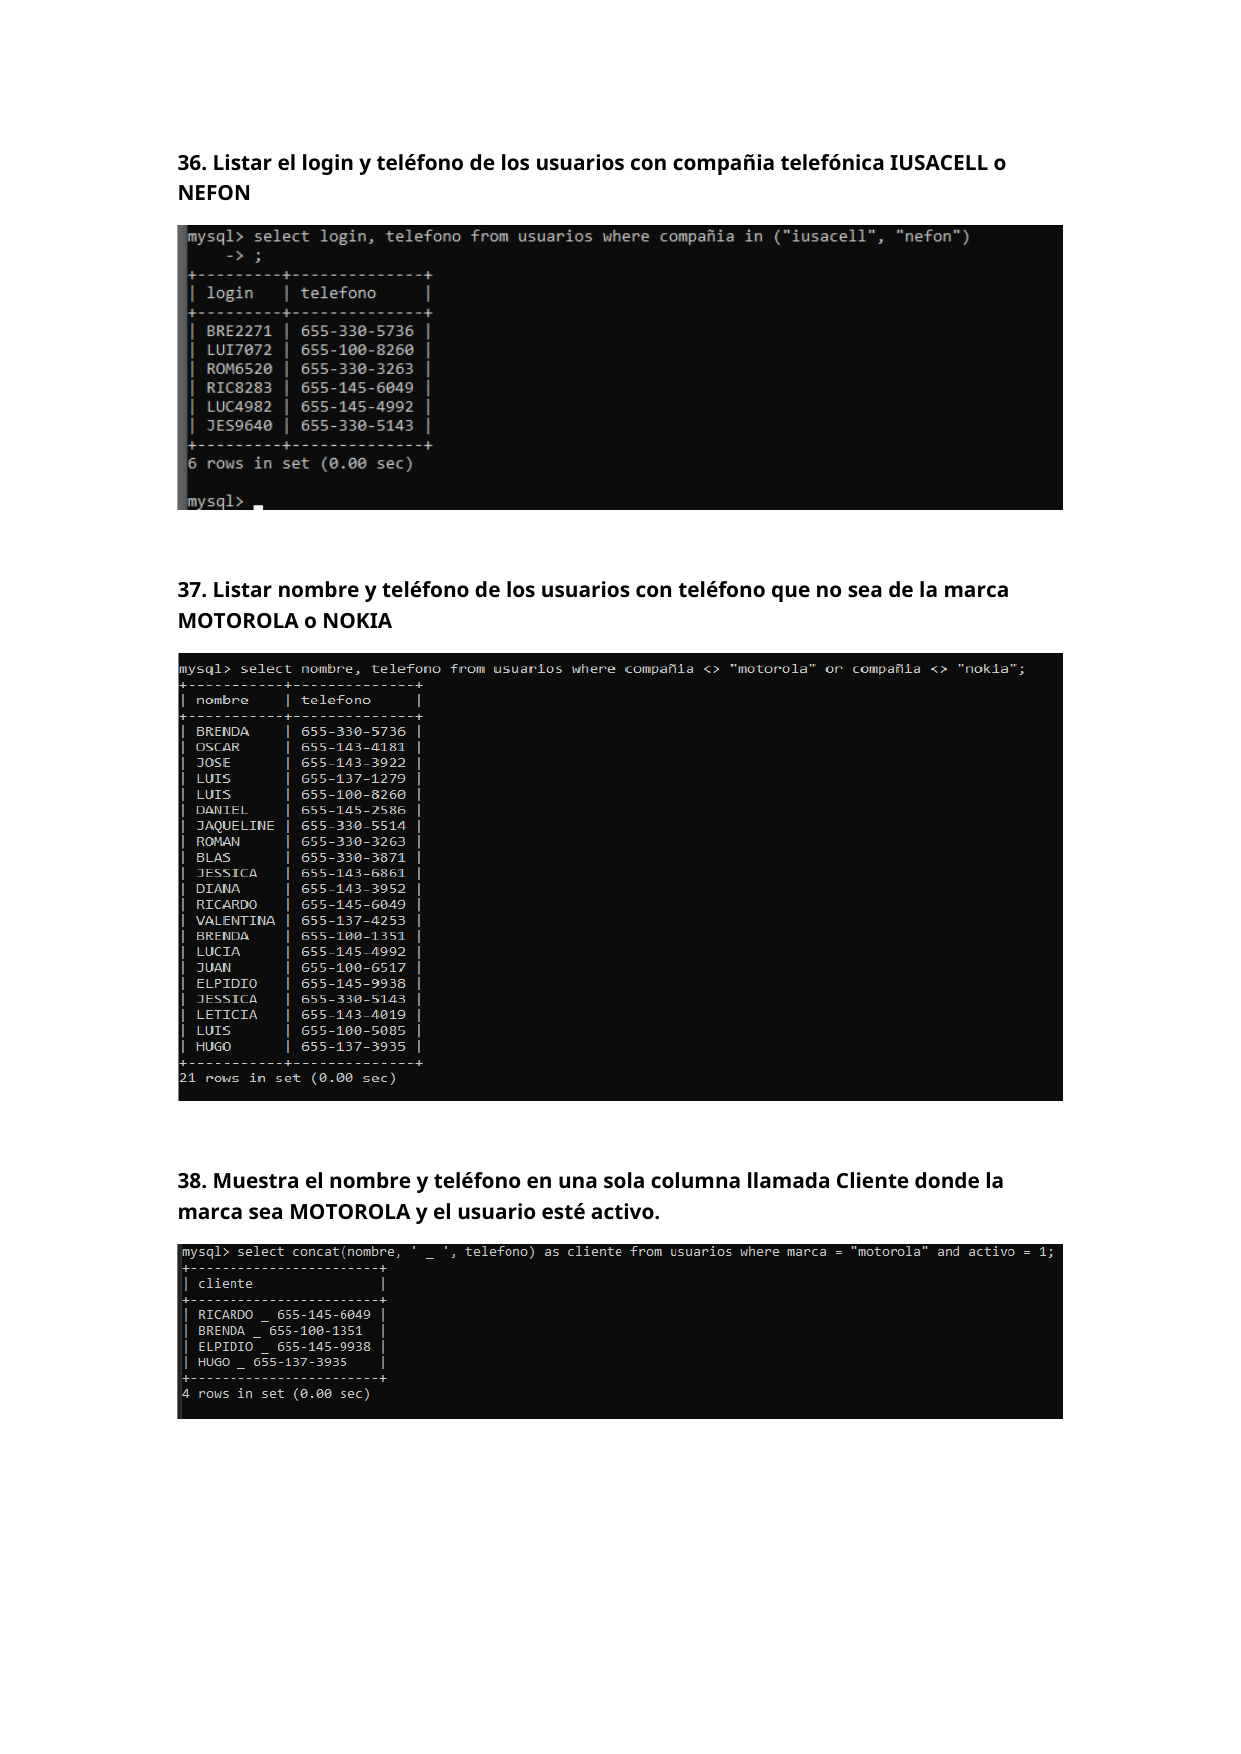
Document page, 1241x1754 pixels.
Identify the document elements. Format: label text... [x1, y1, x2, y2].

text 36. Listar el login y teléfono de los usuarios con compañia telefónica IUSACELL o NEFON [177, 148, 1063, 207]
picture [177, 1244, 1063, 1419]
picture [177, 653, 1063, 1101]
text 37. Listar nombre y teléfono de los usuarios con teléfono que no sea de la marca MOTOROLA o NOKIA [177, 576, 1063, 634]
text 38. Muestra el nombre y teléfono en una sola columna llamada Cliente donde la marca sea MOTOROLA y el usuario esté activo. [177, 1166, 1063, 1225]
picture [177, 225, 1063, 510]
